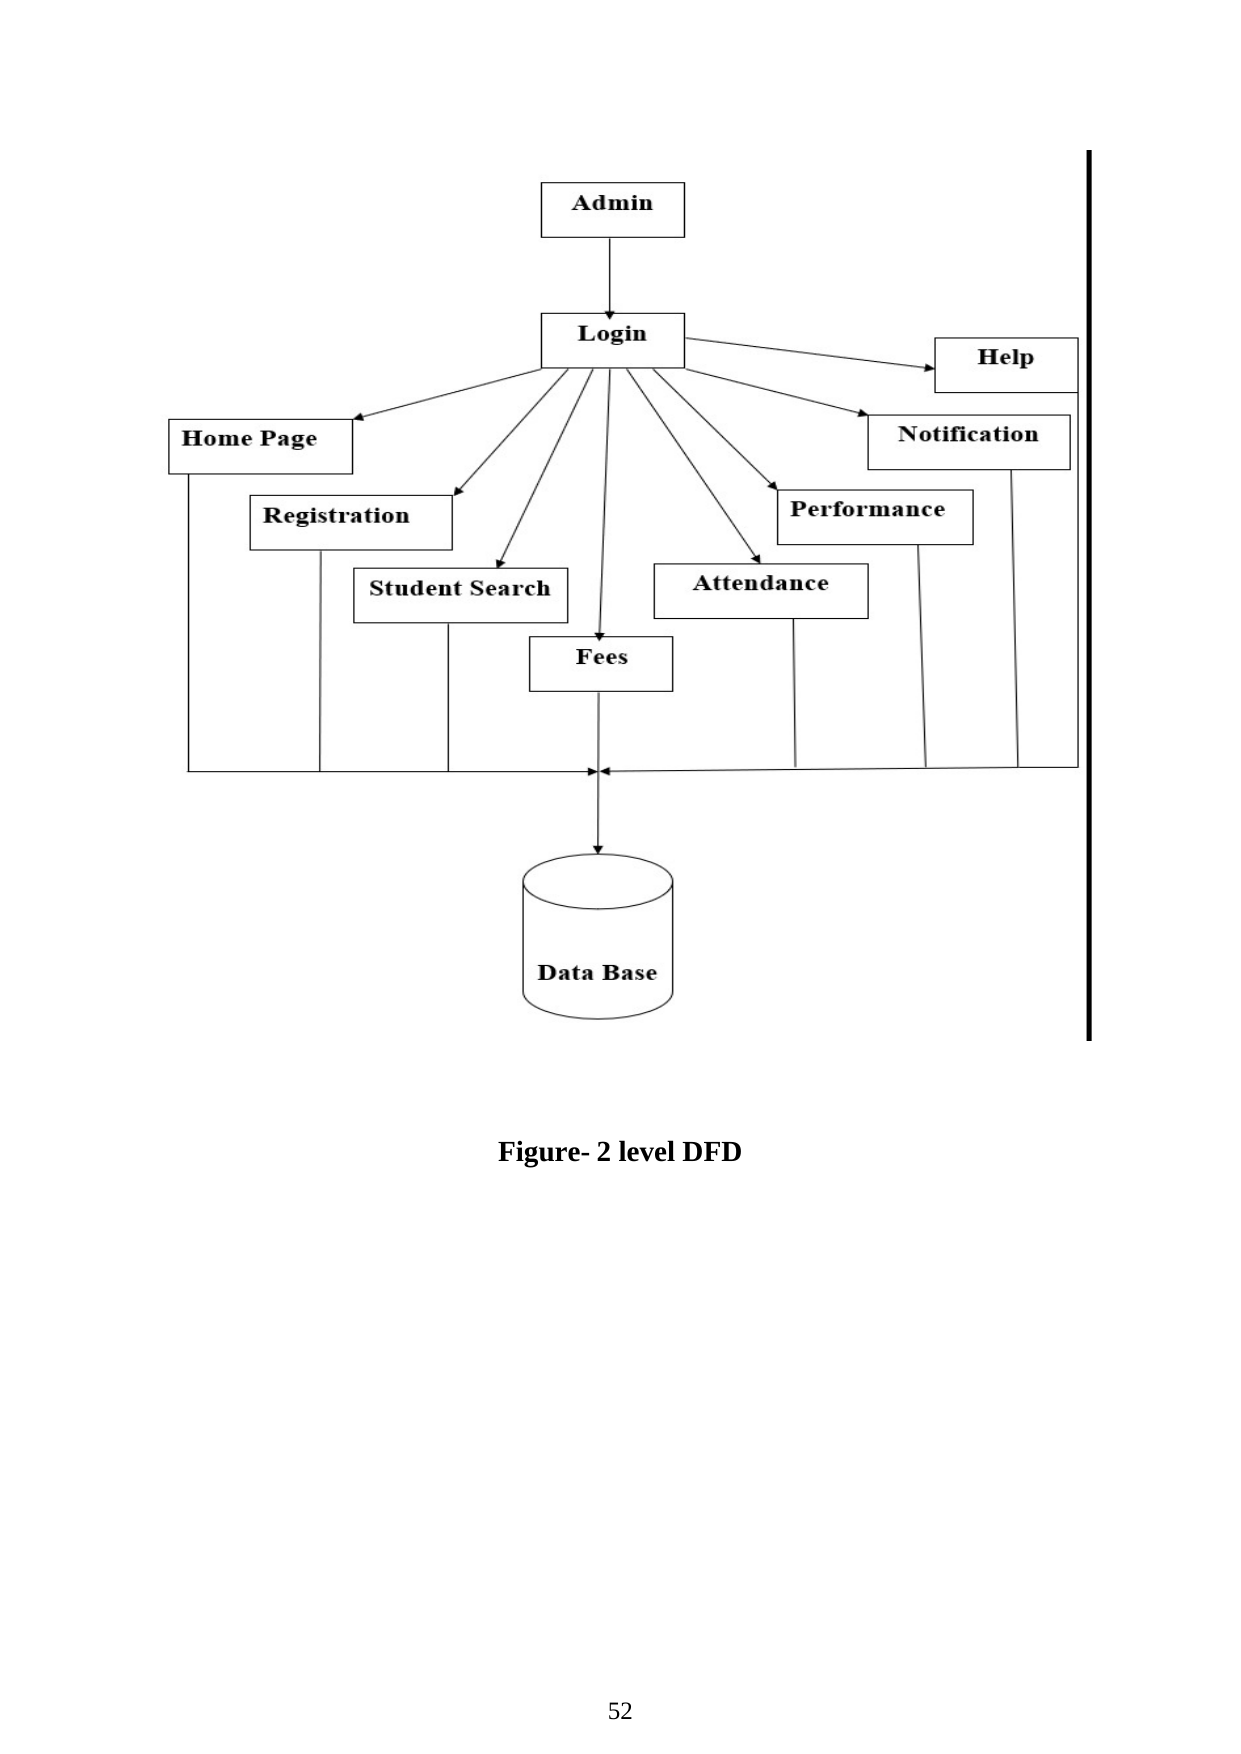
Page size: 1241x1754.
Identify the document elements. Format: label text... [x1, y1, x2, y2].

picture [150, 150, 1092, 1041]
text Figure- 2 level DFD [150, 1134, 1090, 1168]
